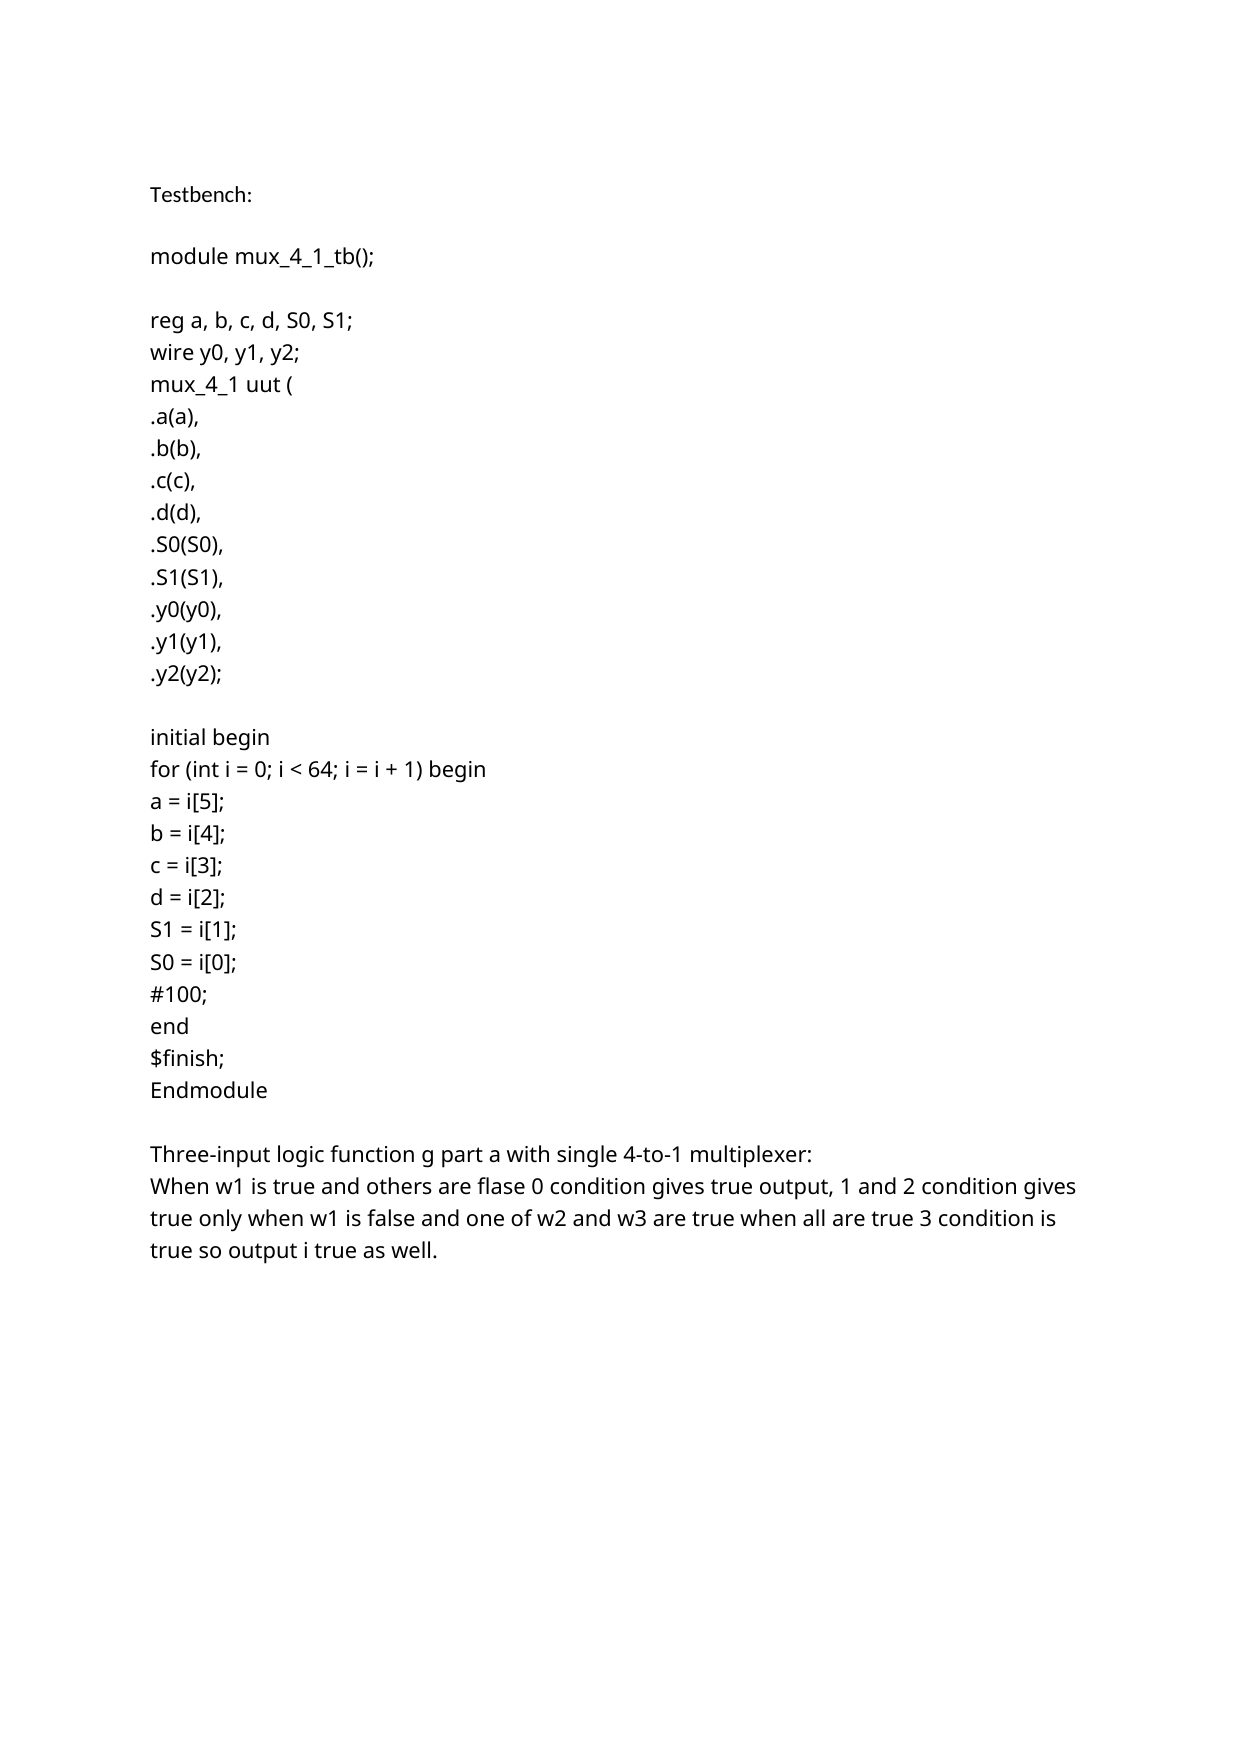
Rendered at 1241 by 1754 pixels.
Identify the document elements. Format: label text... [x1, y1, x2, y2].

text wire y0, y1, y2; [150, 337, 1090, 367]
text .S1(S1), [150, 561, 1090, 591]
text .y2(y2); [150, 658, 1090, 687]
text .y1(y1), [150, 626, 1090, 655]
text .b(b), [150, 433, 1090, 463]
text module mux_4_1_tb(); [150, 241, 1090, 270]
text end [150, 1011, 1090, 1040]
text b = i[4]; [150, 818, 1090, 848]
text .S0(S0), [150, 529, 1090, 559]
text S1 = i[1]; [150, 914, 1090, 944]
text $finish; [150, 1043, 1090, 1072]
text reg a, b, c, d, S0, S1; [150, 305, 1090, 334]
text mux_4_1 uut ( [150, 369, 1090, 399]
text d = i[2]; [150, 882, 1090, 912]
text initial begin [150, 722, 1090, 752]
text a = i[5]; [150, 786, 1090, 816]
text .a(a), [150, 401, 1090, 431]
text c = i[3]; [150, 850, 1090, 880]
text When w1 is true and others are flase 0 condition gives true output, 1 and 2 condition gives true only when w1 is false and one of w2 and w3 are true when all are true 3 condition is true so output i true as well. [150, 1171, 1090, 1265]
text S0 = i[0]; [150, 946, 1090, 976]
text for (int i = 0; i < 64; i = i + 1) begin [150, 754, 1090, 784]
text .d(d), [150, 497, 1090, 527]
text #100; [150, 978, 1090, 1008]
text Endmodule [150, 1075, 1090, 1104]
text .c(c), [150, 465, 1090, 495]
text Three-input logic function g part a with single 4-to-1 multiplexer: [150, 1139, 1090, 1169]
text .y0(y0), [150, 593, 1090, 623]
text Testbench: [150, 180, 1090, 208]
